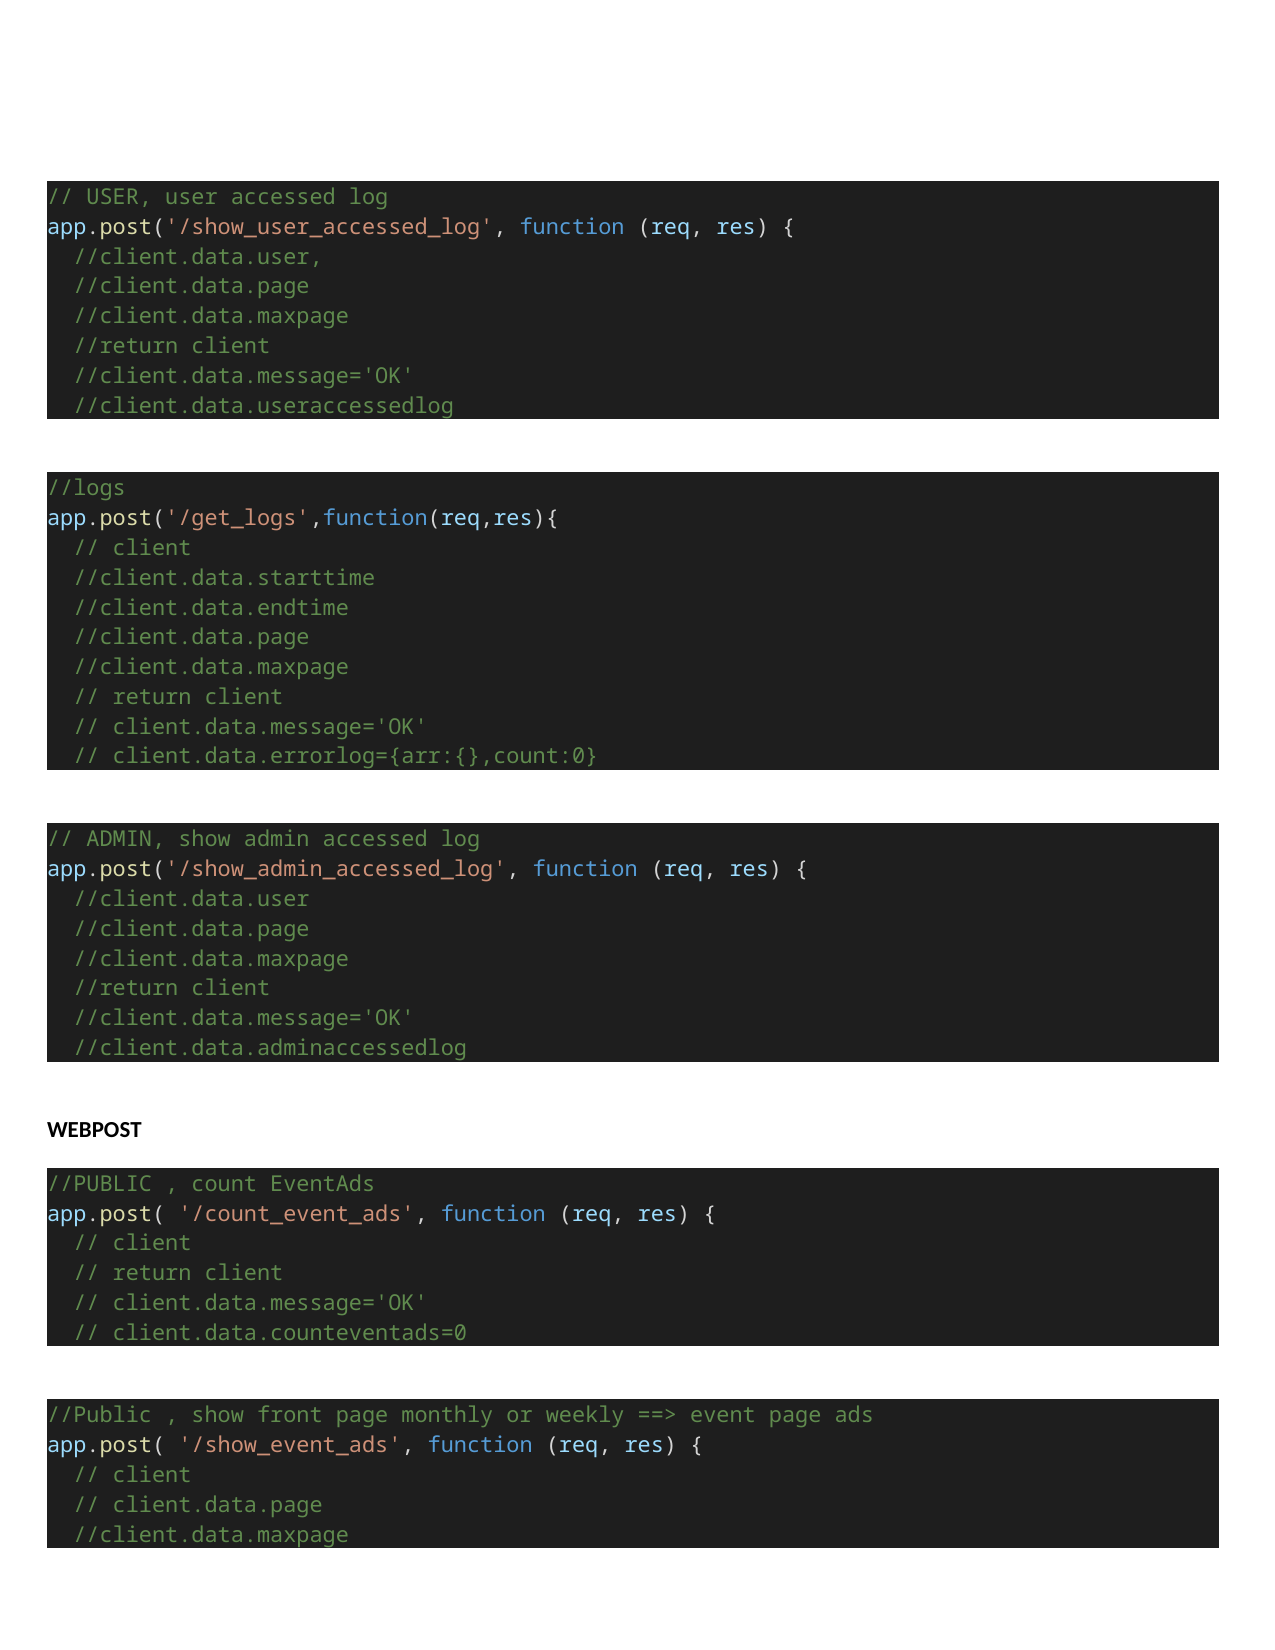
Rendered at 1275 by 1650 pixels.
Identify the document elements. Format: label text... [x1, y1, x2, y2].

text //client.data.message='OK' [47, 1002, 1219, 1032]
text //client.data.page [47, 913, 1219, 942]
text //client.data.endtime [47, 592, 1219, 621]
text //client.data.page [47, 270, 1219, 300]
text //client.data.maxpage [47, 1519, 1219, 1548]
text // client.data.errorlog={arr:{},count:0} [47, 741, 1219, 770]
text //client.data.maxpage [47, 651, 1219, 681]
text //client.data.page [47, 621, 1219, 651]
text WEBPOST [47, 1115, 1219, 1143]
text // client [47, 1459, 1219, 1489]
text // USER, user accessed log [47, 181, 1219, 211]
text //client.data.user [47, 883, 1219, 913]
text //logs [47, 472, 1219, 502]
text //client.data.starttime [47, 562, 1219, 592]
text app.post('/get_logs',function(req,res){ [47, 502, 1219, 532]
text //client.data.maxpage [47, 300, 1219, 330]
text // client.data.message='OK' [47, 711, 1219, 741]
text app.post( '/count_event_ads', function (req, res) { [47, 1197, 1219, 1227]
text //client.data.message='OK' [47, 360, 1219, 389]
text // ADMIN, show admin accessed log [47, 823, 1219, 853]
text //Public , show front page monthly or weekly ==> event page ads [47, 1399, 1219, 1429]
text //return client [47, 972, 1219, 1002]
text // client [47, 532, 1219, 562]
text app.post('/show_admin_accessed_log', function (req, res) { [47, 853, 1219, 883]
text app.post( '/show_event_ads', function (req, res) { [47, 1429, 1219, 1459]
text //client.data.useraccessedlog [47, 389, 1219, 419]
text app.post('/show_user_accessed_log', function (req, res) { [47, 211, 1219, 241]
text //client.data.adminaccessedlog [47, 1032, 1219, 1062]
text //return client [47, 330, 1219, 360]
text //client.data.user, [47, 241, 1219, 270]
text //PUBLIC , count EventAds [47, 1168, 1219, 1197]
text //client.data.maxpage [47, 942, 1219, 972]
text // client.data.counteventads=0 [47, 1317, 1219, 1346]
text // client.data.message='OK' [47, 1287, 1219, 1317]
text // client [47, 1227, 1219, 1257]
text // return client [47, 1257, 1219, 1287]
text // return client [47, 681, 1219, 711]
text // client.data.page [47, 1489, 1219, 1519]
